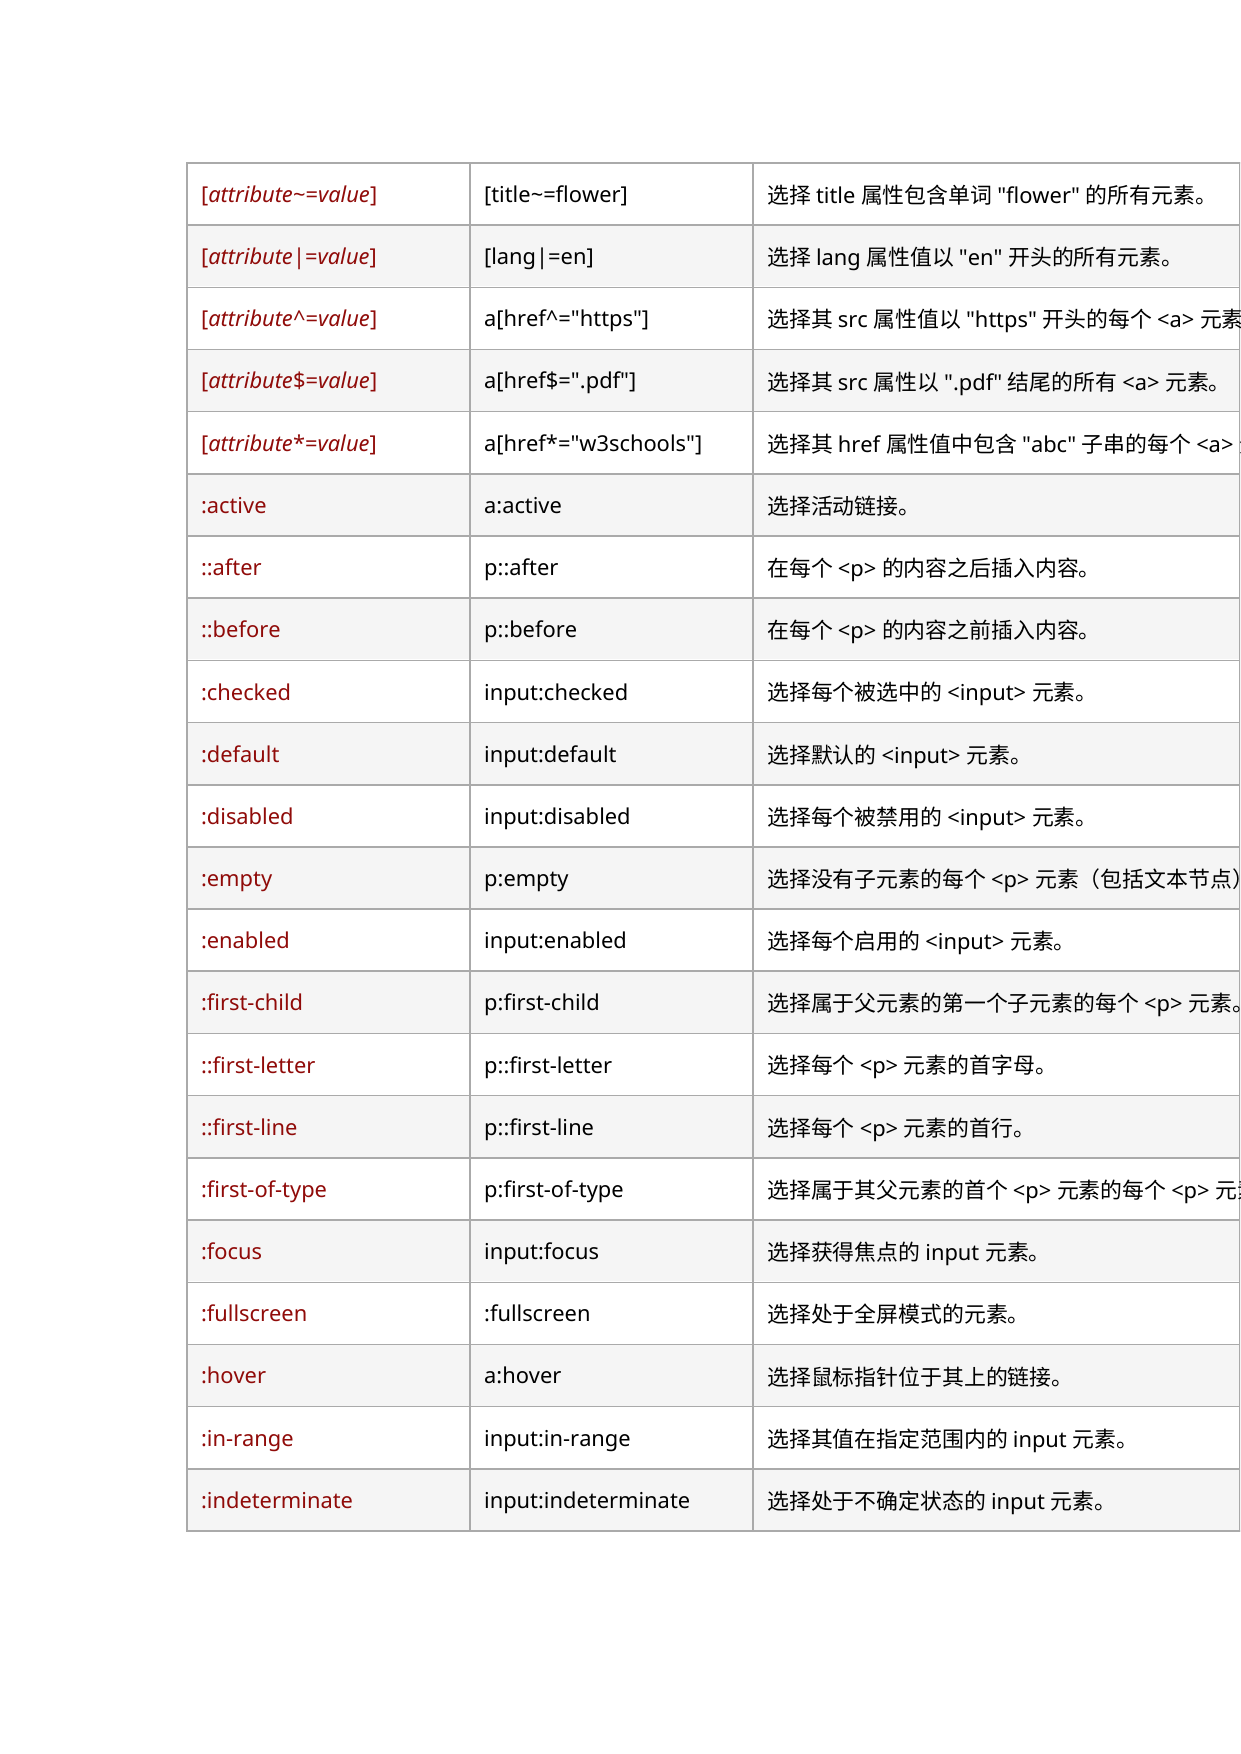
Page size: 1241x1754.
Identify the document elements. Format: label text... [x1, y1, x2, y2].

table_cell p:first-of-type [471, 1159, 752, 1219]
table_cell [attribute|=value] [188, 226, 469, 286]
table_cell input:disabled [471, 786, 752, 846]
table_cell :default [188, 723, 469, 784]
table_cell 选择每个被选中的 <input> 元素。 [754, 661, 1239, 722]
table_cell [attribute^=value] [188, 288, 469, 348]
table_cell [lang|=en] [471, 226, 752, 286]
table_cell 选择活动链接。 [754, 475, 1239, 535]
table_cell 选择每个被禁用的 <input> 元素。 [754, 786, 1239, 846]
table_cell :in-range [188, 1407, 469, 1468]
table_cell input:enabled [471, 910, 752, 970]
table_cell ::first-line [188, 1096, 469, 1157]
table_cell 选择其 href 属性值中包含 "abc" 子串的每个 <a> 元素。 [754, 412, 1239, 473]
table_cell input:indeterminate [471, 1470, 752, 1530]
table_cell 在每个 <p> 的内容之后插入内容。 [754, 537, 1239, 597]
table_cell 选择其值在指定范围内的 input 元素。 [754, 1407, 1239, 1468]
table_cell 选择其 src 属性值以 "https" 开头的每个 <a> 元素。 [754, 288, 1239, 348]
table_cell :hover [188, 1345, 469, 1406]
table_cell [attribute*=value] [188, 412, 469, 473]
table_cell 选择鼠标指针位于其上的链接。 [754, 1345, 1239, 1406]
table_cell p:first-child [471, 972, 752, 1033]
table_cell p::first-letter [471, 1034, 752, 1095]
table_cell :fullscreen [471, 1283, 752, 1343]
table_cell :empty [188, 848, 469, 908]
table_cell 选择默认的 <input> 元素。 [754, 723, 1239, 784]
table_cell [attribute~=value] [188, 164, 469, 224]
table_cell 选择处于全屏模式的元素。 [754, 1283, 1239, 1343]
table_cell :checked [188, 661, 469, 722]
table_cell 选择属于其父元素的首个 <p> 元素的每个 <p> 元素。 [754, 1159, 1239, 1219]
table_cell input:in-range [471, 1407, 752, 1468]
table_cell 选择属于父元素的第一个子元素的每个 <p> 元素。 [754, 972, 1239, 1033]
table_cell :indeterminate [188, 1470, 469, 1530]
table_cell :first-child [188, 972, 469, 1033]
table_cell 选择每个 <p> 元素的首字母。 [754, 1034, 1239, 1095]
table_cell p::after [471, 537, 752, 597]
table_cell ::after [188, 537, 469, 597]
table_cell ::before [188, 599, 469, 659]
table_cell 在每个 <p> 的内容之前插入内容。 [754, 599, 1239, 659]
table_cell a:hover [471, 1345, 752, 1406]
table_cell 选择 title 属性包含单词 "flower" 的所有元素。 [754, 164, 1239, 224]
table_cell a[href*="w3schools"] [471, 412, 752, 473]
table_cell p::before [471, 599, 752, 659]
table_cell a[href^="https"] [471, 288, 752, 348]
table_cell :focus [188, 1221, 469, 1281]
table_cell input:checked [471, 661, 752, 722]
table_cell :fullscreen [188, 1283, 469, 1343]
table_cell [title~=flower] [471, 164, 752, 224]
table_cell 选择获得焦点的 input 元素。 [754, 1221, 1239, 1281]
table_cell :active [188, 475, 469, 535]
table_cell 选择其 src 属性以 ".pdf" 结尾的所有 <a> 元素。 [754, 350, 1239, 411]
table_cell p::first-line [471, 1096, 752, 1157]
table_cell [attribute$=value] [188, 350, 469, 411]
table_cell :first-of-type [188, 1159, 469, 1219]
table_cell 选择 lang 属性值以 "en" 开头的所有元素。 [754, 226, 1239, 286]
table_cell 选择每个 <p> 元素的首行。 [754, 1096, 1239, 1157]
table_cell :disabled [188, 786, 469, 846]
table_cell 选择每个启用的 <input> 元素。 [754, 910, 1239, 970]
table_cell a[href$=".pdf"] [471, 350, 752, 411]
table_cell 选择没有子元素的每个 <p> 元素（包括文本节点）。 [754, 848, 1239, 908]
table_cell :enabled [188, 910, 469, 970]
table_cell p:empty [471, 848, 752, 908]
table_cell a:active [471, 475, 752, 535]
table_cell ::first-letter [188, 1034, 469, 1095]
table_cell input:default [471, 723, 752, 784]
table_cell input:focus [471, 1221, 752, 1281]
table_cell 选择处于不确定状态的 input 元素。 [754, 1470, 1239, 1530]
